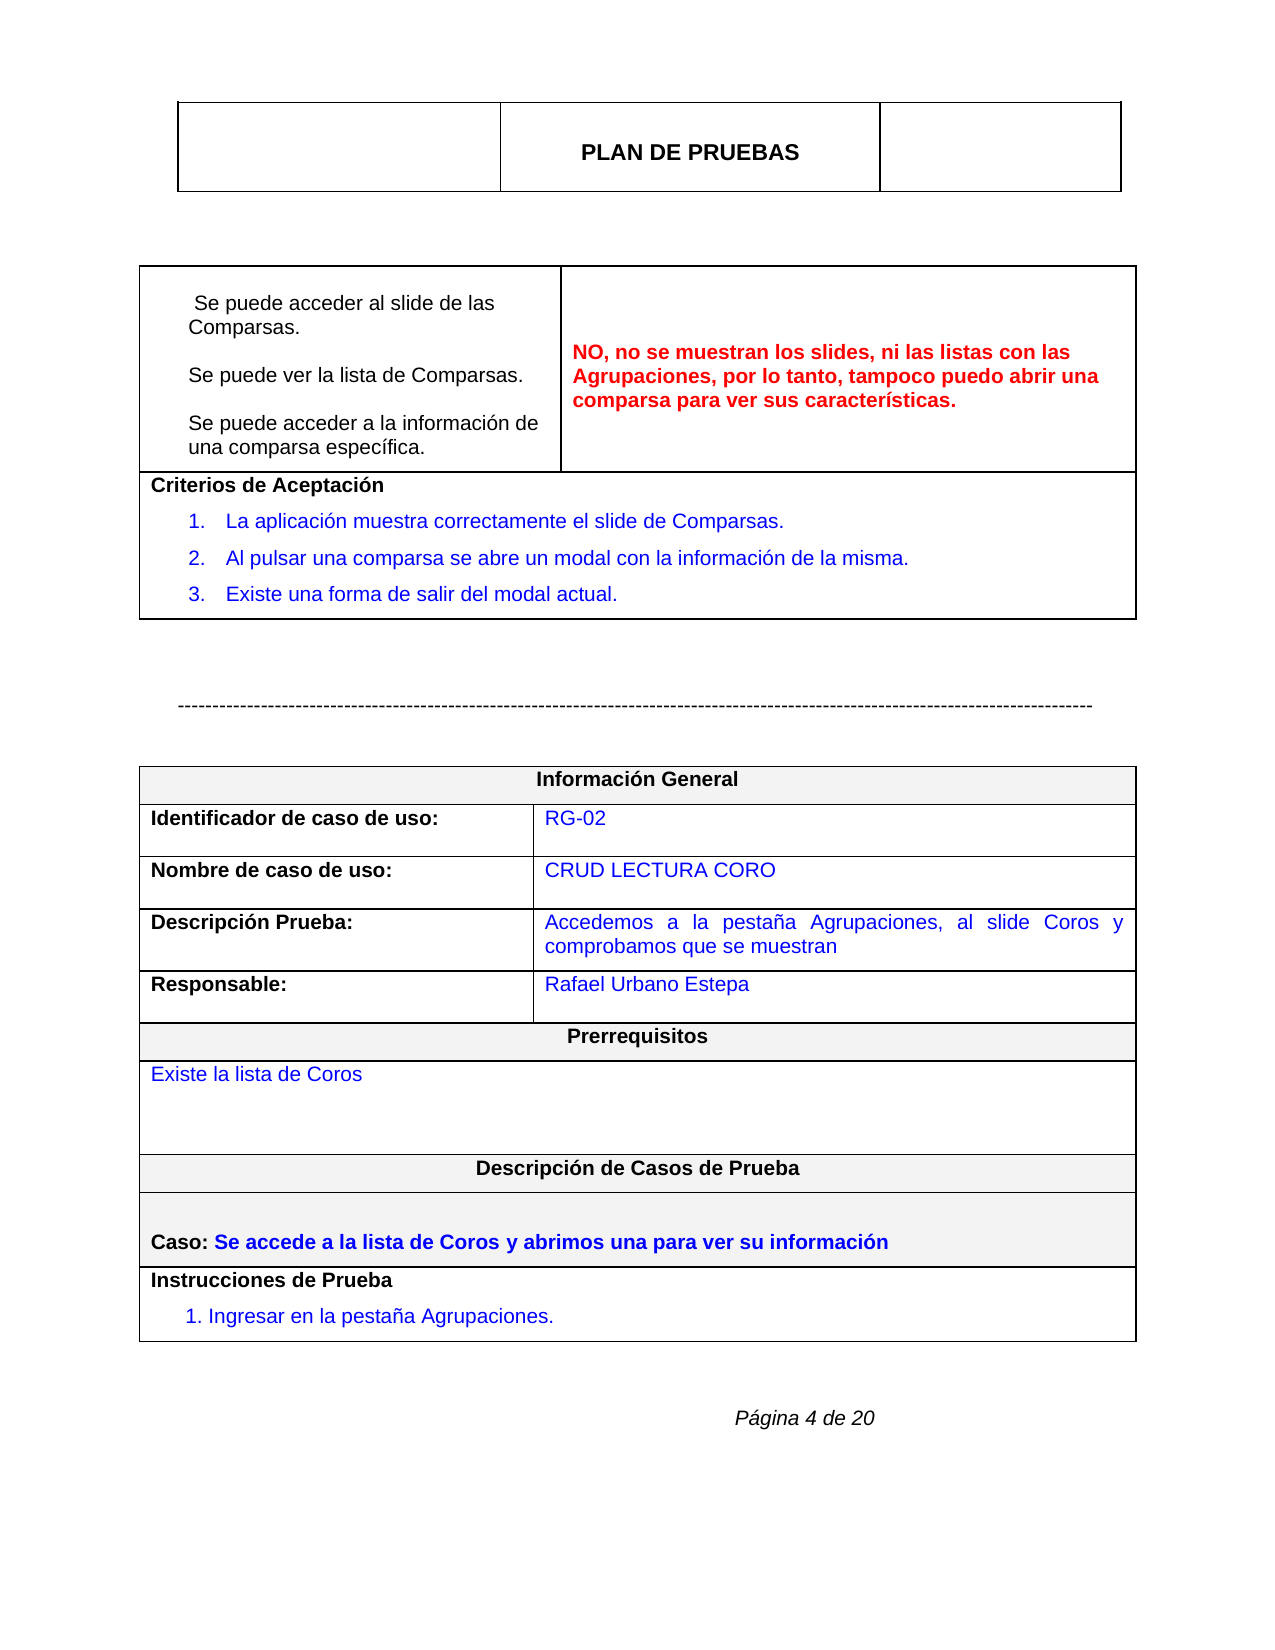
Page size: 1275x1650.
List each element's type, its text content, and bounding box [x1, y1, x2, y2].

table_cell Identificador de caso de uso: [140, 805, 533, 856]
table_cell Existe la lista de Coros [140, 1062, 1135, 1154]
table_cell Criterios de Aceptación La aplicación muestra correctamente el slide de Comparsas. Al pulsar una comparsa se abre un modal con la información de la misma. Existe una forma de salir del modal actual. [140, 473, 1135, 618]
table_cell Descripción Prueba: [140, 910, 533, 970]
table_header Información General [140, 767, 1135, 804]
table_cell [562, 267, 1135, 471]
text ------------------------------------------------------------------------------------------------------------------------------------ [177, 693, 1098, 717]
table_cell Accedemos a la pestaña Agrupaciones, al slide Coros y comprobamos que se muestran [534, 910, 1135, 970]
table_cell Responsable: [140, 972, 533, 1022]
table_cell Rafael Urbano Estepa [534, 972, 1135, 1022]
table_cell RG-02 [534, 805, 1135, 856]
table_cell Descripción de Casos de Prueba [140, 1155, 1135, 1192]
table_cell CRUD LECTURA CORO [534, 857, 1135, 908]
table_cell Prerrequisitos [140, 1024, 1135, 1060]
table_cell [140, 1268, 1135, 1341]
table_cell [140, 267, 560, 471]
table_cell Caso: Se accede a la lista de Coros y abrimos una para ver su información [140, 1193, 1135, 1266]
table_cell Nombre de caso de uso: [140, 857, 533, 908]
